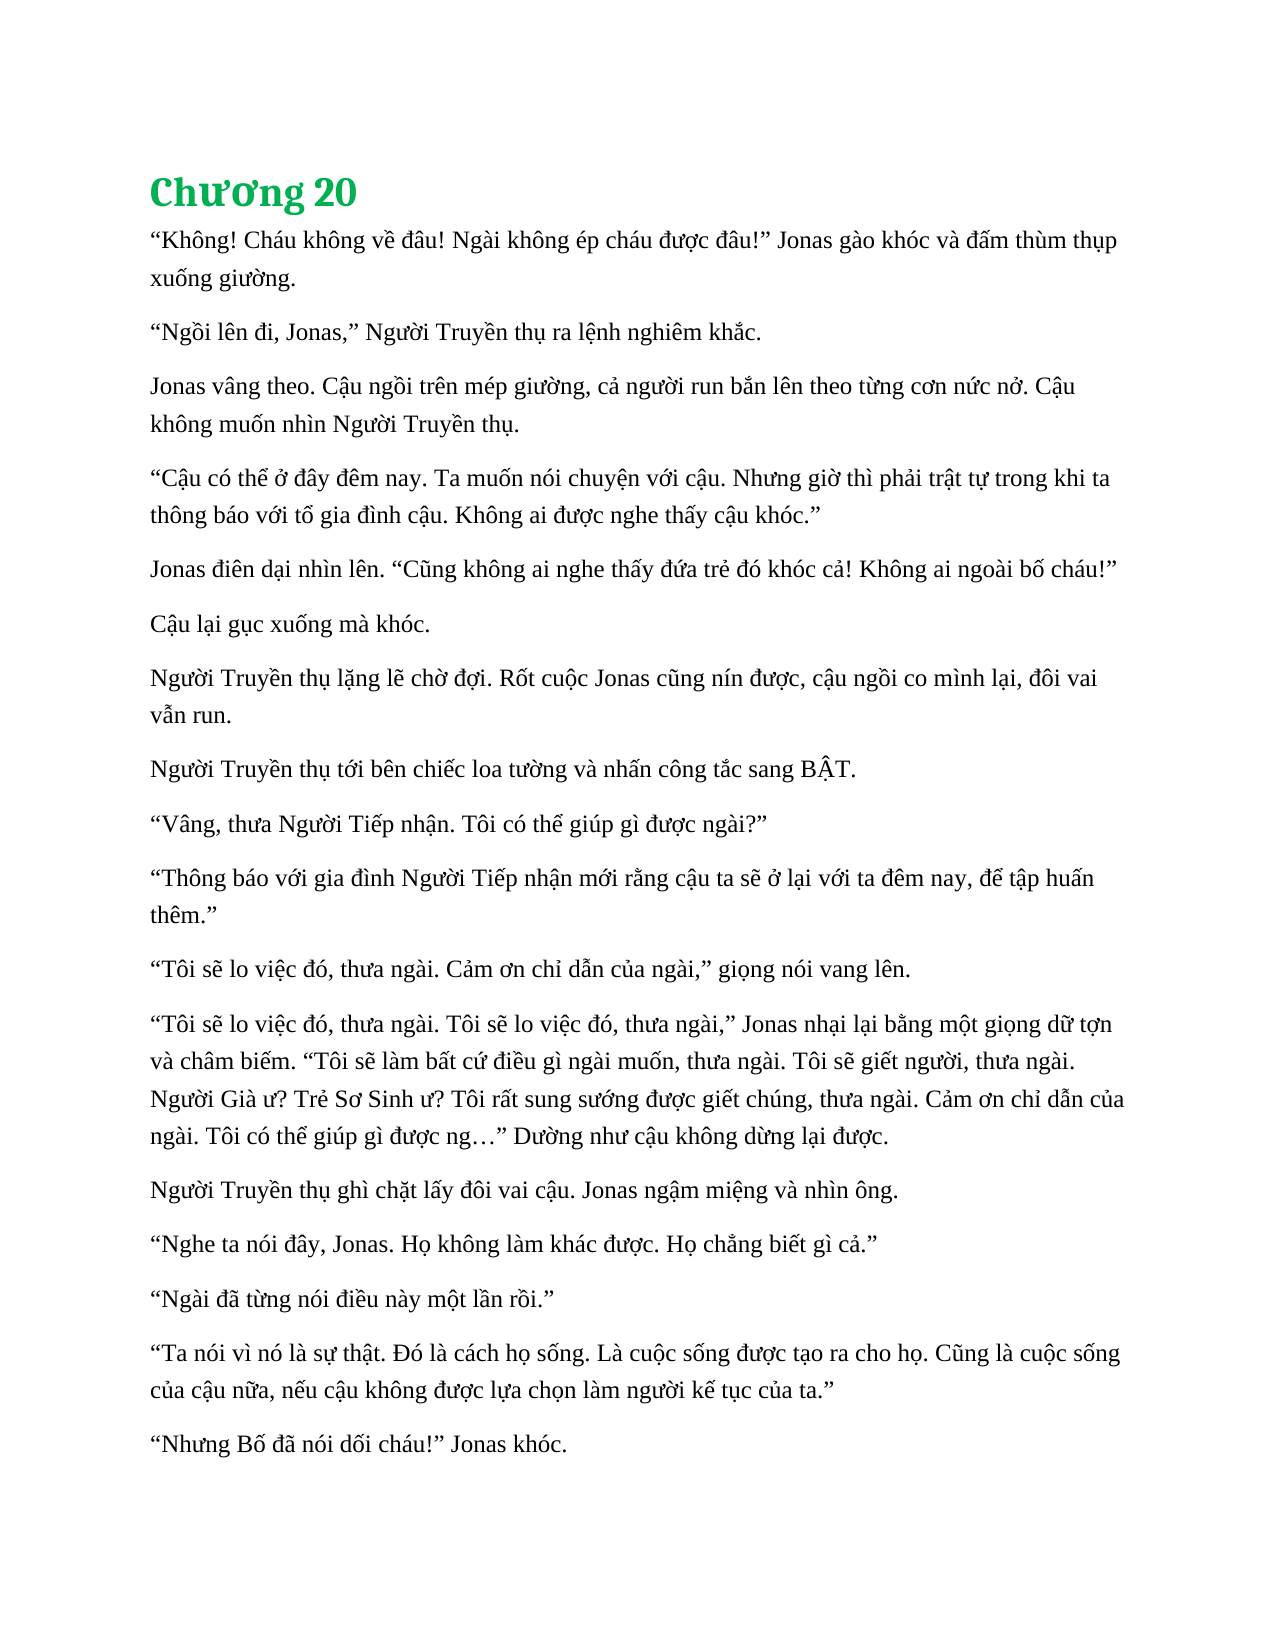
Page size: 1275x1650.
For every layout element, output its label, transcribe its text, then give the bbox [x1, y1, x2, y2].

text Cậu lại gục xuống mà khóc. [150, 600, 1125, 637]
text “Không! Cháu không về đâu! Ngài không ép cháu được đâu!” Jonas gào khóc và đấm thùm thụp xuống giường. [150, 217, 1125, 292]
text “Cậu có thể ở đây đêm nay. Ta muốn nói chuyện với cậu. Nhưng giờ thì phải trật tự trong khi ta thông báo với tổ gia đình cậu. Không ai được nghe thấy cậu khóc.” [150, 454, 1125, 529]
subtitle Chương 20 [150, 154, 1125, 217]
text “Ngài đã từng nói điều này một lần rồi.” [150, 1275, 1125, 1312]
text “Ta nói vì nó là sự thật. Đó là cách họ sống. Là cuộc sống được tạo ra cho họ. Cũng là cuộc sống của cậu nữa, nếu cậu không được lựa chọn làm người kế tục của ta.” [150, 1329, 1125, 1404]
text Người Truyền thụ ghì chặt lấy đôi vai cậu. Jonas ngậm miệng và nhìn ông. [150, 1167, 1125, 1204]
text Người Truyền thụ tới bên chiếc loa tường và nhấn công tắc sang BẬT. [150, 746, 1125, 783]
text Jonas điên dại nhìn lên. “Cũng không ai nghe thấy đứa trẻ đó khóc cả! Không ai ngoài bố cháu!” [150, 546, 1125, 583]
text “Nhưng Bố đã nói dối cháu!” Jonas khóc. [150, 1421, 1125, 1458]
text Người Truyền thụ lặng lẽ chờ đợi. Rốt cuộc Jonas cũng nín được, cậu ngồi co mình lại, đôi vai vẫn run. [150, 654, 1125, 729]
text “Thông báo với gia đình Người Tiếp nhận mới rằng cậu ta sẽ ở lại với ta đêm nay, để tập huấn thêm.” [150, 854, 1125, 929]
text “Ngồi lên đi, Jonas,” Người Truyền thụ ra lệnh nghiêm khắc. [150, 308, 1125, 346]
text “Tôi sẽ lo việc đó, thưa ngài. Tôi sẽ lo việc đó, thưa ngài,” Jonas nhại lại bằng một giọng dữ tợn và châm biếm. “Tôi sẽ làm bất cứ điều gì ngài muốn, thưa ngài. Tôi sẽ giết người, thưa ngài. Người Già ư? Trẻ Sơ Sinh ư? Tôi rất sung sướng được giết chúng, thưa ngài. Cảm ơn chỉ dẫn của ngài. Tôi có thể giúp gì được ng…” Dường như cậu không dừng lại được. [150, 1000, 1125, 1150]
text “Tôi sẽ lo việc đó, thưa ngài. Cảm ơn chỉ dẫn của ngài,” giọng nói vang lên. [150, 946, 1125, 983]
text Jonas vâng theo. Cậu ngồi trên mép giường, cả người run bắn lên theo từng cơn nức nở. Cậu không muốn nhìn Người Truyền thụ. [150, 362, 1125, 437]
text “Vâng, thưa Người Tiếp nhận. Tôi có thể giúp gì được ngài?” [150, 800, 1125, 837]
text “Nghe ta nói đây, Jonas. Họ không làm khác được. Họ chẳng biết gì cả.” [150, 1221, 1125, 1258]
